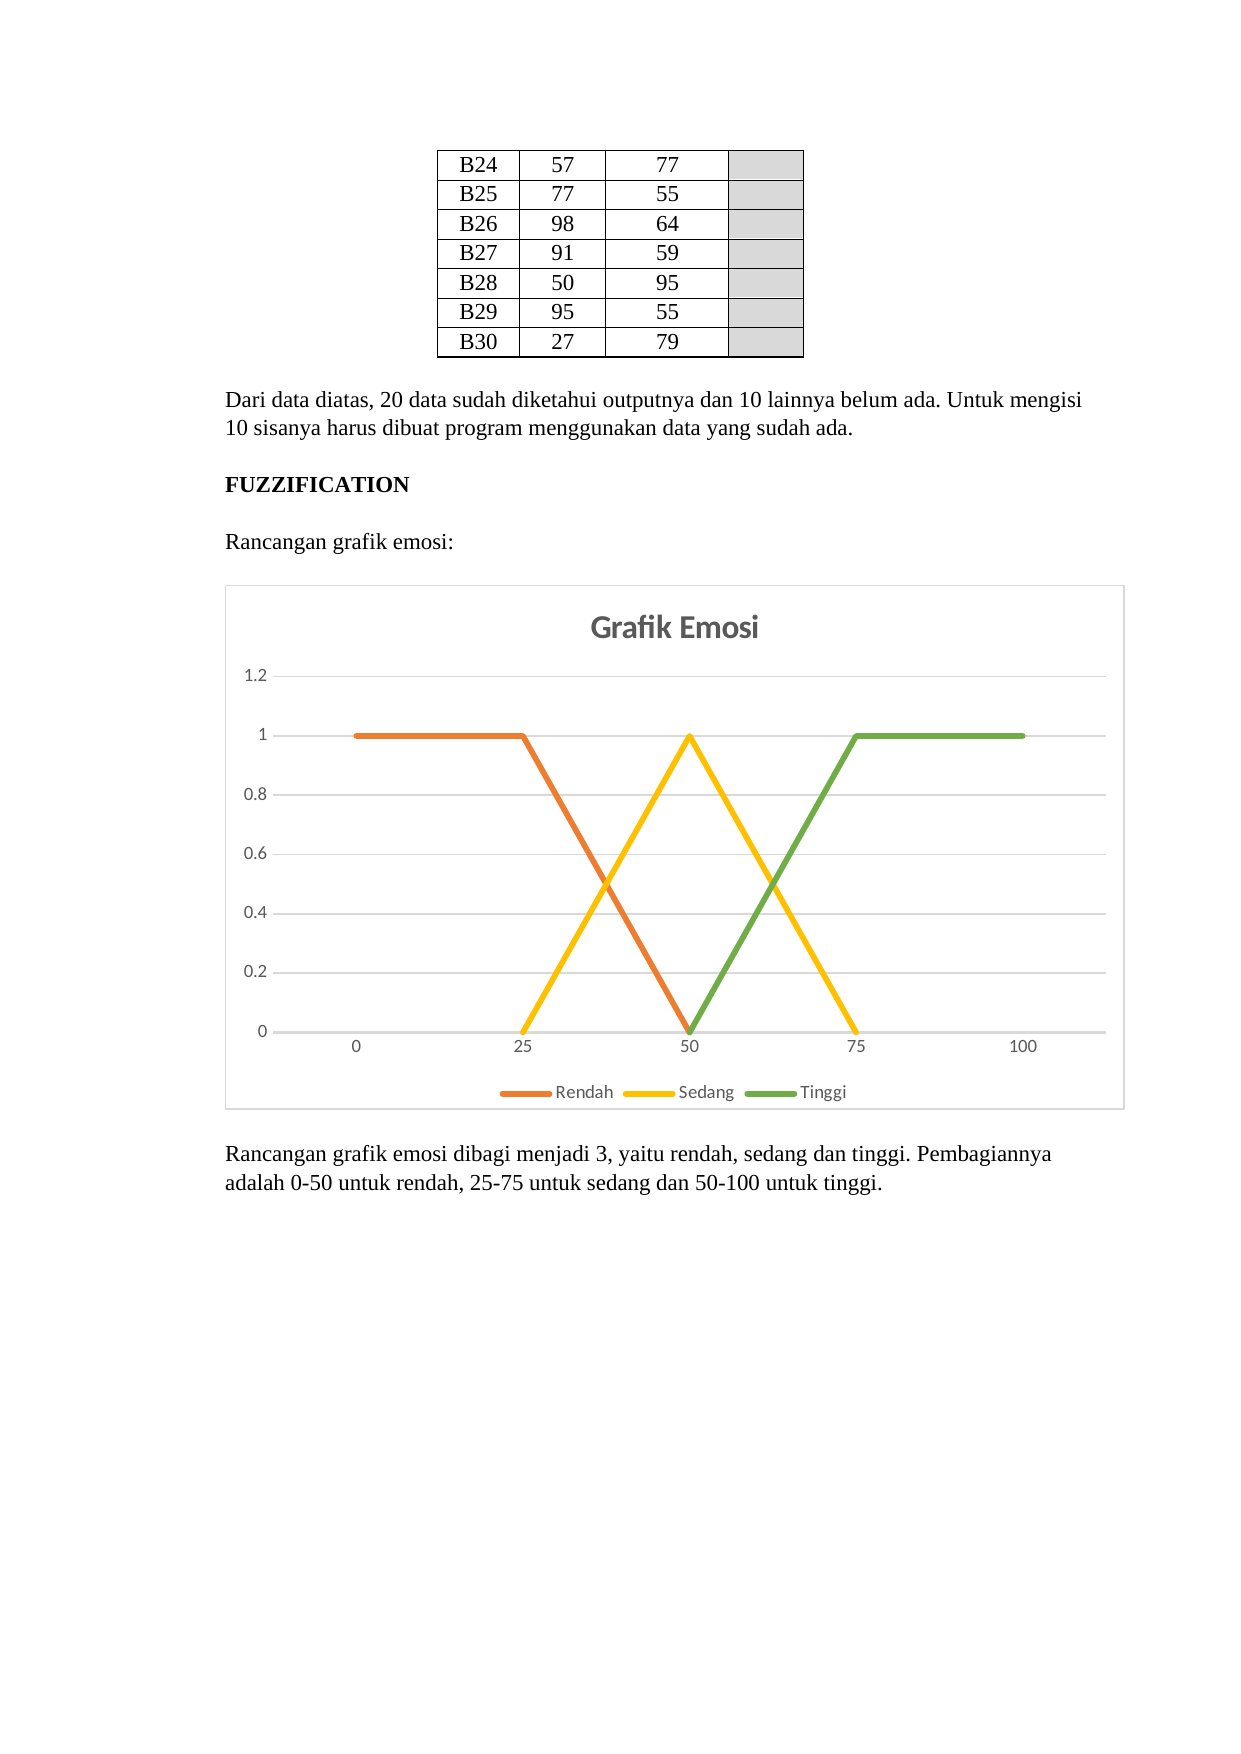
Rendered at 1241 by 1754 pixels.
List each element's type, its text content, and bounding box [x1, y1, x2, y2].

table_cell 27 [520, 328, 605, 356]
table_cell 77 [520, 181, 605, 209]
table_cell 57 [520, 151, 605, 179]
table_cell 98 [520, 210, 605, 238]
table_cell 55 [606, 299, 728, 327]
table_cell [729, 151, 803, 179]
table_cell 95 [606, 269, 728, 297]
table_cell B25 [438, 181, 519, 209]
table_cell B29 [438, 299, 519, 327]
list Dari data diatas, 20 data sudah diketahui outputnya dan 10 lainnya belum ada. Untuk mengisi 10 sisanya harus dibuat program menggunakan data yang sudah ada. [225, 386, 1090, 441]
table_cell 95 [520, 299, 605, 327]
table_cell 55 [606, 181, 728, 209]
table_cell [729, 328, 803, 356]
table_cell [729, 210, 803, 238]
table_cell B24 [438, 151, 519, 179]
list FUZZIFICATION [225, 471, 1090, 497]
table_cell 50 [520, 269, 605, 297]
list Rancangan grafik emosi dibagi menjadi 3, yaitu rendah, sedang dan tinggi. Pembagiannya adalah 0-50 untuk rendah, 25-75 untuk sedang dan 50-100 untuk tinggi. [225, 1141, 1090, 1195]
table_cell B27 [438, 240, 519, 268]
table_cell [729, 269, 803, 297]
table_cell [729, 299, 803, 327]
list Rancangan grafik emosi: [225, 528, 1090, 554]
table_cell B28 [438, 269, 519, 297]
table_cell B30 [438, 328, 519, 356]
table_cell B26 [438, 210, 519, 238]
table_cell 91 [520, 240, 605, 268]
table_cell 64 [606, 210, 728, 238]
table_cell 77 [606, 151, 728, 179]
table_cell [729, 181, 803, 209]
table_cell 79 [606, 328, 728, 356]
table_cell [729, 240, 803, 268]
table_cell 59 [606, 240, 728, 268]
